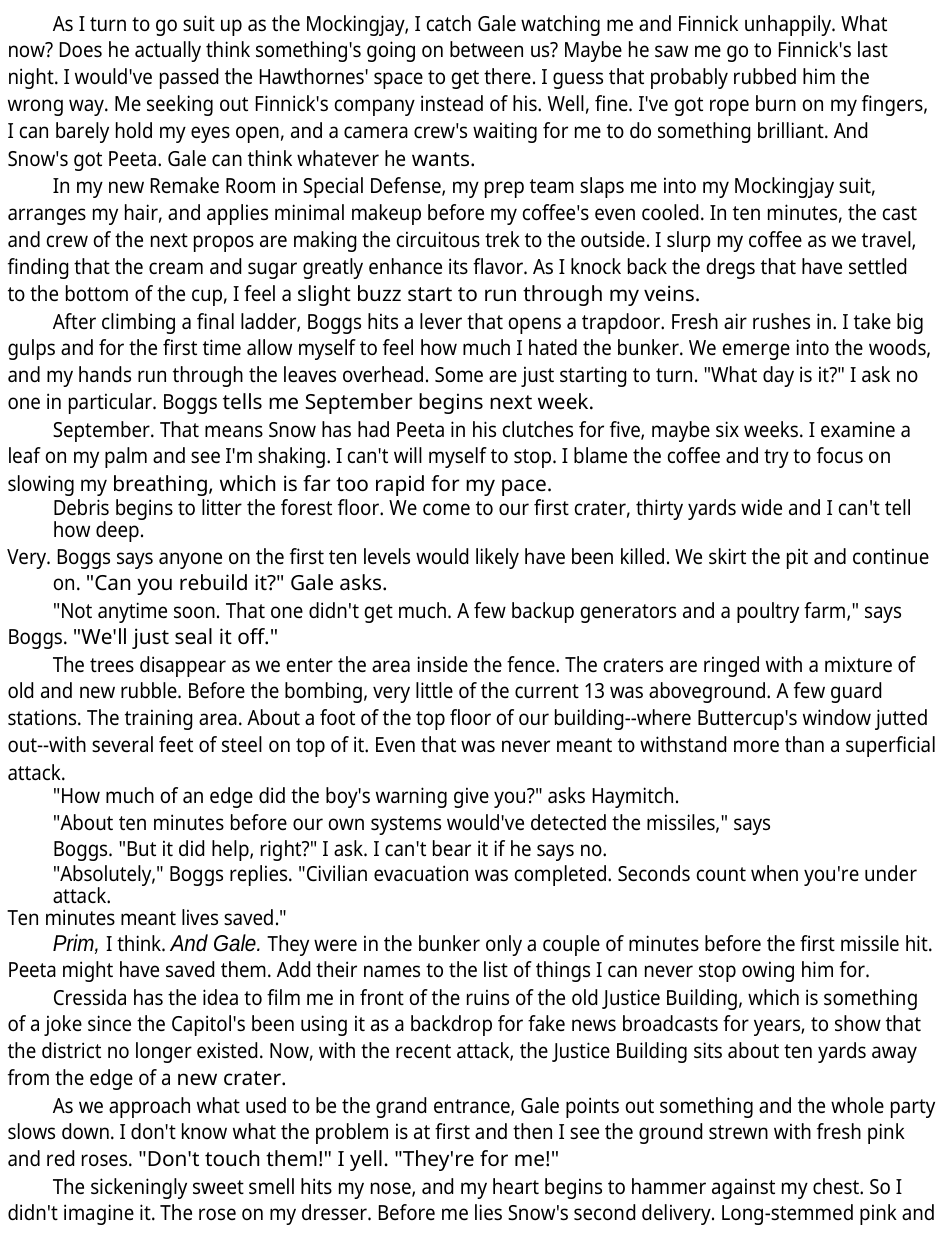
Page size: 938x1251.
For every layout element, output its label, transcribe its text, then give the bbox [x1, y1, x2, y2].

text After climbing a final ladder, Boggs hits a lever that opens a trapdoor. Fresh air rushes in. I take big gulps and for the first time allow myself to feel how much I hated the bunker. We emerge into the woods, and my hands run through the leaves overhead. Some are just starting to turn. "What day is it?" I ask no one in particular. Boggs tells me September begins next week. [7, 308, 937, 416]
text As we approach what used to be the grand entrance, Gale points out something and the whole party slows down. I don't know what the problem is at first and then I see the ground strewn with fresh pink and red roses. "Don't touch them!" I yell. "They're for me!" [7, 1092, 937, 1173]
text Ten minutes meant lives saved." [7, 908, 937, 930]
text Debris begins to litter the forest floor. We come to our first crater, thirty yards wide and I can't tell how deep. [53, 497, 937, 542]
text September. That means Snow has had Peeta in his clutches for five, maybe six weeks. I examine a leaf on my palm and see I'm shaking. I can't will myself to stop. I blame the coffee and try to focus on slowing my breathing, which is far too rapid for my pace. [7, 416, 937, 497]
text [7, 1173, 937, 1227]
text "How much of an edge did the boy's warning give you?" asks Haymitch. [53, 786, 937, 808]
text In my new Remake Room in Special Defense, my prep team slaps me into my Mockingjay suit, arranges my hair, and applies minimal makeup before my coffee's even cooled. In ten minutes, the cast and crew of the next propos are making the circuitous trek to the outside. I slurp my coffee as we travel, finding that the cream and sugar greatly enhance its flavor. As I knock back the dregs that have settled to the bottom of the cup, I feel a slight buzz start to run through my veins. [7, 172, 921, 308]
text "Not anytime soon. That one didn't get much. A few backup generators and a poultry farm," says Boggs. "We'll just seal it off." [7, 597, 937, 651]
text Prim, I think. And Gale. They were in the bunker only a couple of minutes before the first missile hit. Peeta might have saved them. Add their names to the list of things I can never stop owing him for. [7, 931, 937, 983]
text The trees disappear as we enter the area inside the fence. The craters are ringed with a mixture of old and new rubble. Before the bombing, very little of the current 13 was aboveground. A few guard stations. The training area. About a foot of the top floor of our building--where Buttercup's window jutted out--with several feet of steel on top of it. Even that was never meant to withstand more than a superficial attack. [7, 651, 937, 786]
text Very. Boggs says anyone on the first ten levels would likely have been killed. We skirt the pit and continue on. "Can you rebuild it?" Gale asks. [7, 542, 929, 597]
text "Absolutely," Boggs replies. "Civilian evacuation was completed. Seconds count when you're under attack. [53, 863, 937, 908]
text As I turn to go suit up as the Mockingjay, I catch Gale watching me and Finnick unhappily. What now? Does he actually think something's going on between us? Maybe he saw me go to Finnick's last night. I would've passed the Hawthornes' space to get there. I guess that probably rubbed him the wrong way. Me seeking out Finnick's company instead of his. Well, fine. I've got rope burn on my fingers, I can barely hold my eyes open, and a camera crew's waiting for me to do something brilliant. And Snow's got Peeta. Gale can think whatever he wants. [7, 10, 931, 172]
text "About ten minutes before our own systems would've detected the missiles," says Boggs. "But it did help, right?" I ask. I can't bear it if he says no. [53, 809, 808, 863]
text Cressida has the idea to film me in front of the ruins of the old Justice Building, which is something of a joke since the Capitol's been using it as a backdrop for fake news broadcasts for years, to show that the district no longer existed. Now, with the recent attack, the Justice Building sits about ten yards away from the edge of a new crater. [7, 983, 929, 1092]
